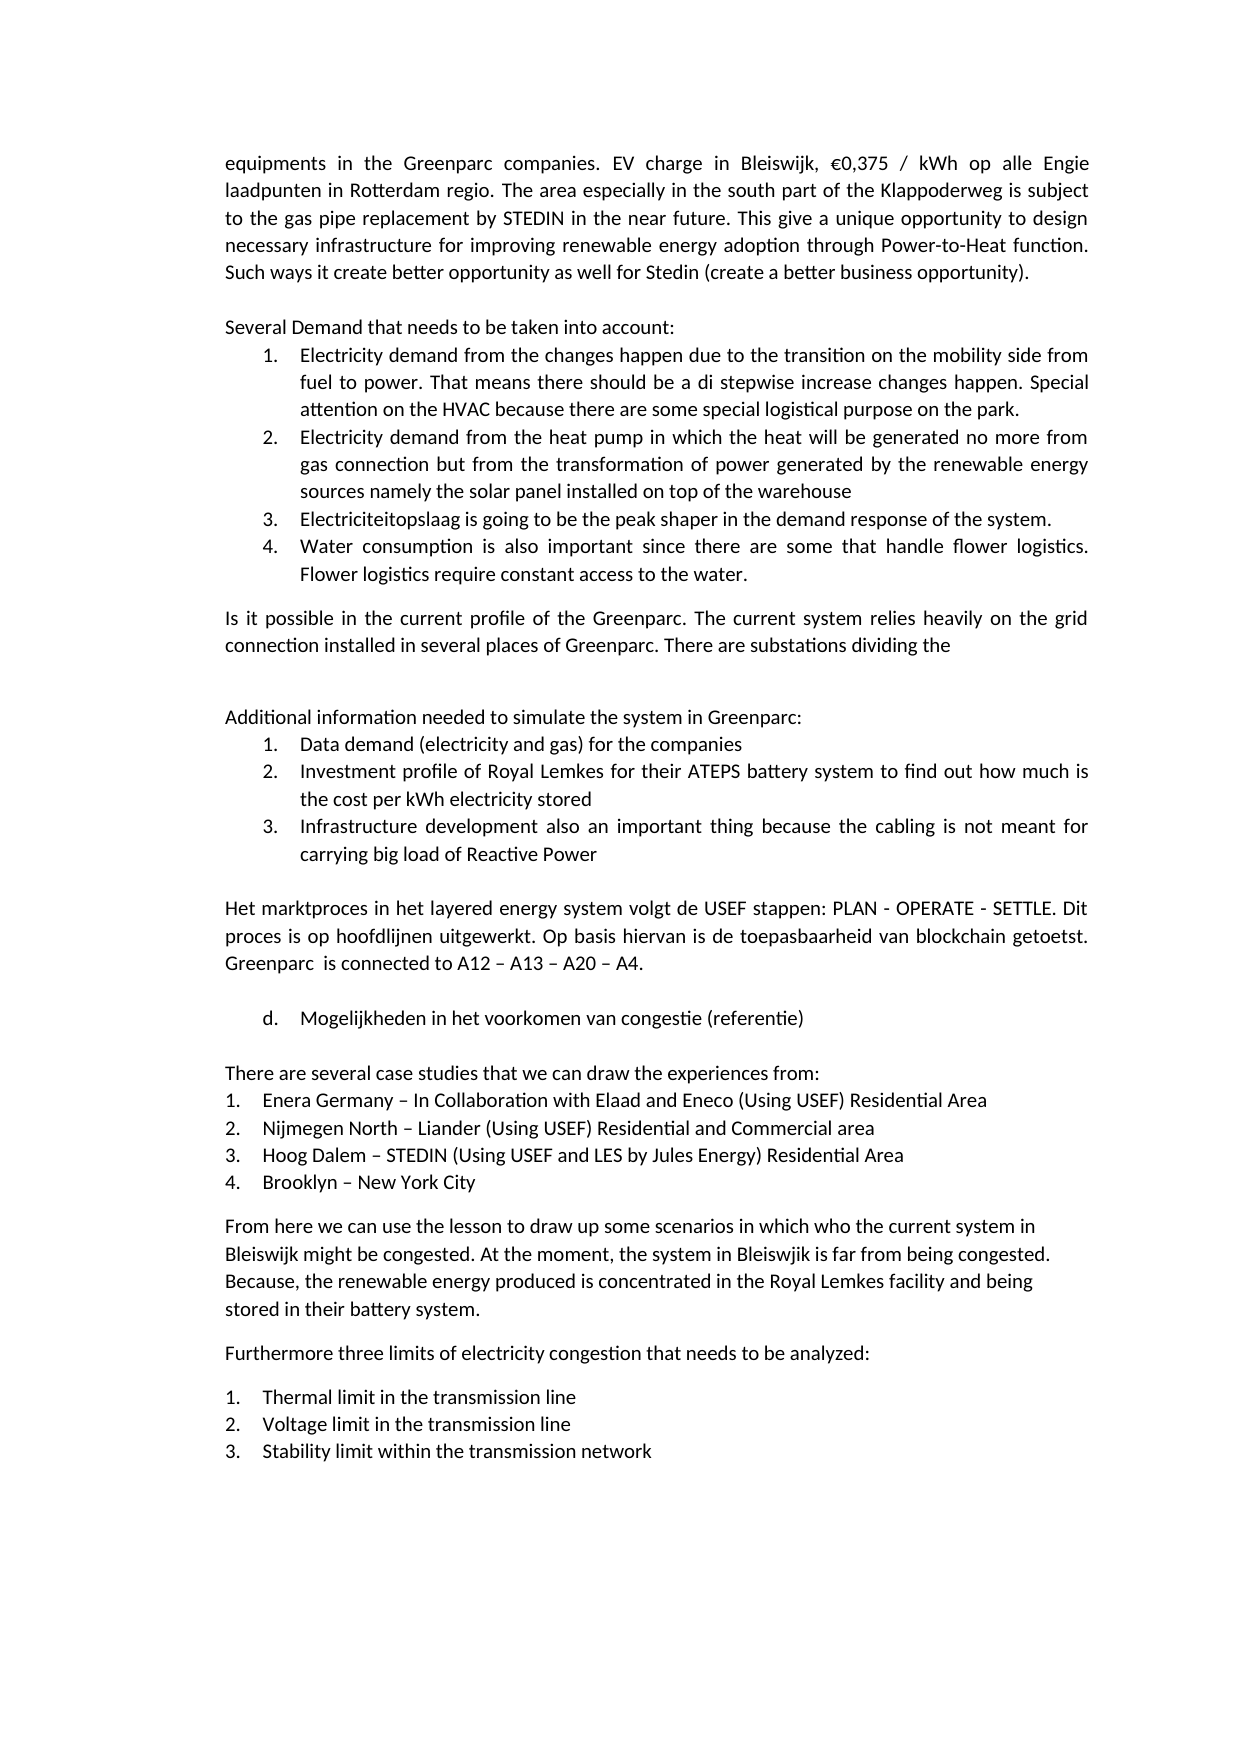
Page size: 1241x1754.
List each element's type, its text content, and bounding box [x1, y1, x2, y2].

list Investment profile of Royal Lemkes for their ATEPS battery system to find out how much is the cost per kWh electricity stored [262, 759, 1090, 811]
list Several Demand that needs to be taken into account: [225, 314, 1090, 340]
list Infrastructure development also an important thing because the cabling is not meant for carrying big load of Reactive Power [262, 813, 1090, 866]
text Is it possible in the current profile of the Greenparc. The current system relies heavily on the grid connection installed in several places of Greenparc. There are substations dividing the [225, 605, 1090, 658]
list Mogelijkheden in het voorkomen van congestie (referentie) [262, 1005, 1090, 1031]
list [225, 150, 1090, 285]
list Electricity demand from the changes happen due to the transition on the mobility side from fuel to power. That means there should be a di stepwise increase changes happen. Special attention on the HVAC because there are some special logistical purpose on the park. [262, 342, 1090, 422]
list There are several case studies that we can draw the experiences from: [225, 1060, 1090, 1085]
list Enera Germany – In Collaboration with Elaad and Eneco (Using USEF) Residential Area [225, 1087, 1090, 1113]
list Water consumption is also important since there are some that handle flower logistics. Flower logistics require constant access to the water. [262, 533, 1090, 586]
list Additional information needed to simulate the system in Greenparc: [225, 704, 1090, 729]
list Nijmegen North – Liander (Using USEF) Residential and Commercial area [225, 1115, 1090, 1140]
list Het marktproces in het layered energy system volgt de USEF stappen: PLAN - OPERATE - SETTLE. Dit proces is op hoofdlijnen uitgewerkt. Op basis hiervan is de toepasbaarheid van blockchain getoetst. Greenparc is connected to A12 – A13 – A20 – A4. [225, 896, 1090, 976]
text Furthermore three limits of electricity congestion that needs to be analyzed: [225, 1340, 1090, 1365]
list Thermal limit in the transmission line [225, 1384, 1090, 1409]
list Voltage limit in the transmission line [225, 1411, 1090, 1437]
list Stability limit within the transmission network [225, 1439, 1090, 1464]
list Data demand (electricity and gas) for the companies [262, 731, 1090, 757]
list Electriciteitopslaag is going to be the peak shaper in the demand response of the system. [262, 506, 1090, 532]
text From here we can use the lesson to draw up some scenarios in which who the current system in Bleiswijk might be congested. At the moment, the system in Bleiswjik is far from being congested. Because, the renewable energy produced is concentrated in the Royal Lemkes facility and being stored in their battery system. [225, 1214, 1090, 1321]
list Hoog Dalem – STEDIN (Using USEF and LES by Jules Energy) Residential Area [225, 1142, 1090, 1168]
list Electricity demand from the heat pump in which the heat will be generated no more from gas connection but from the transformation of power generated by the renewable energy sources namely the solar panel installed on top of the warehouse [262, 424, 1090, 504]
list Brooklyn – New York City [225, 1169, 1090, 1195]
